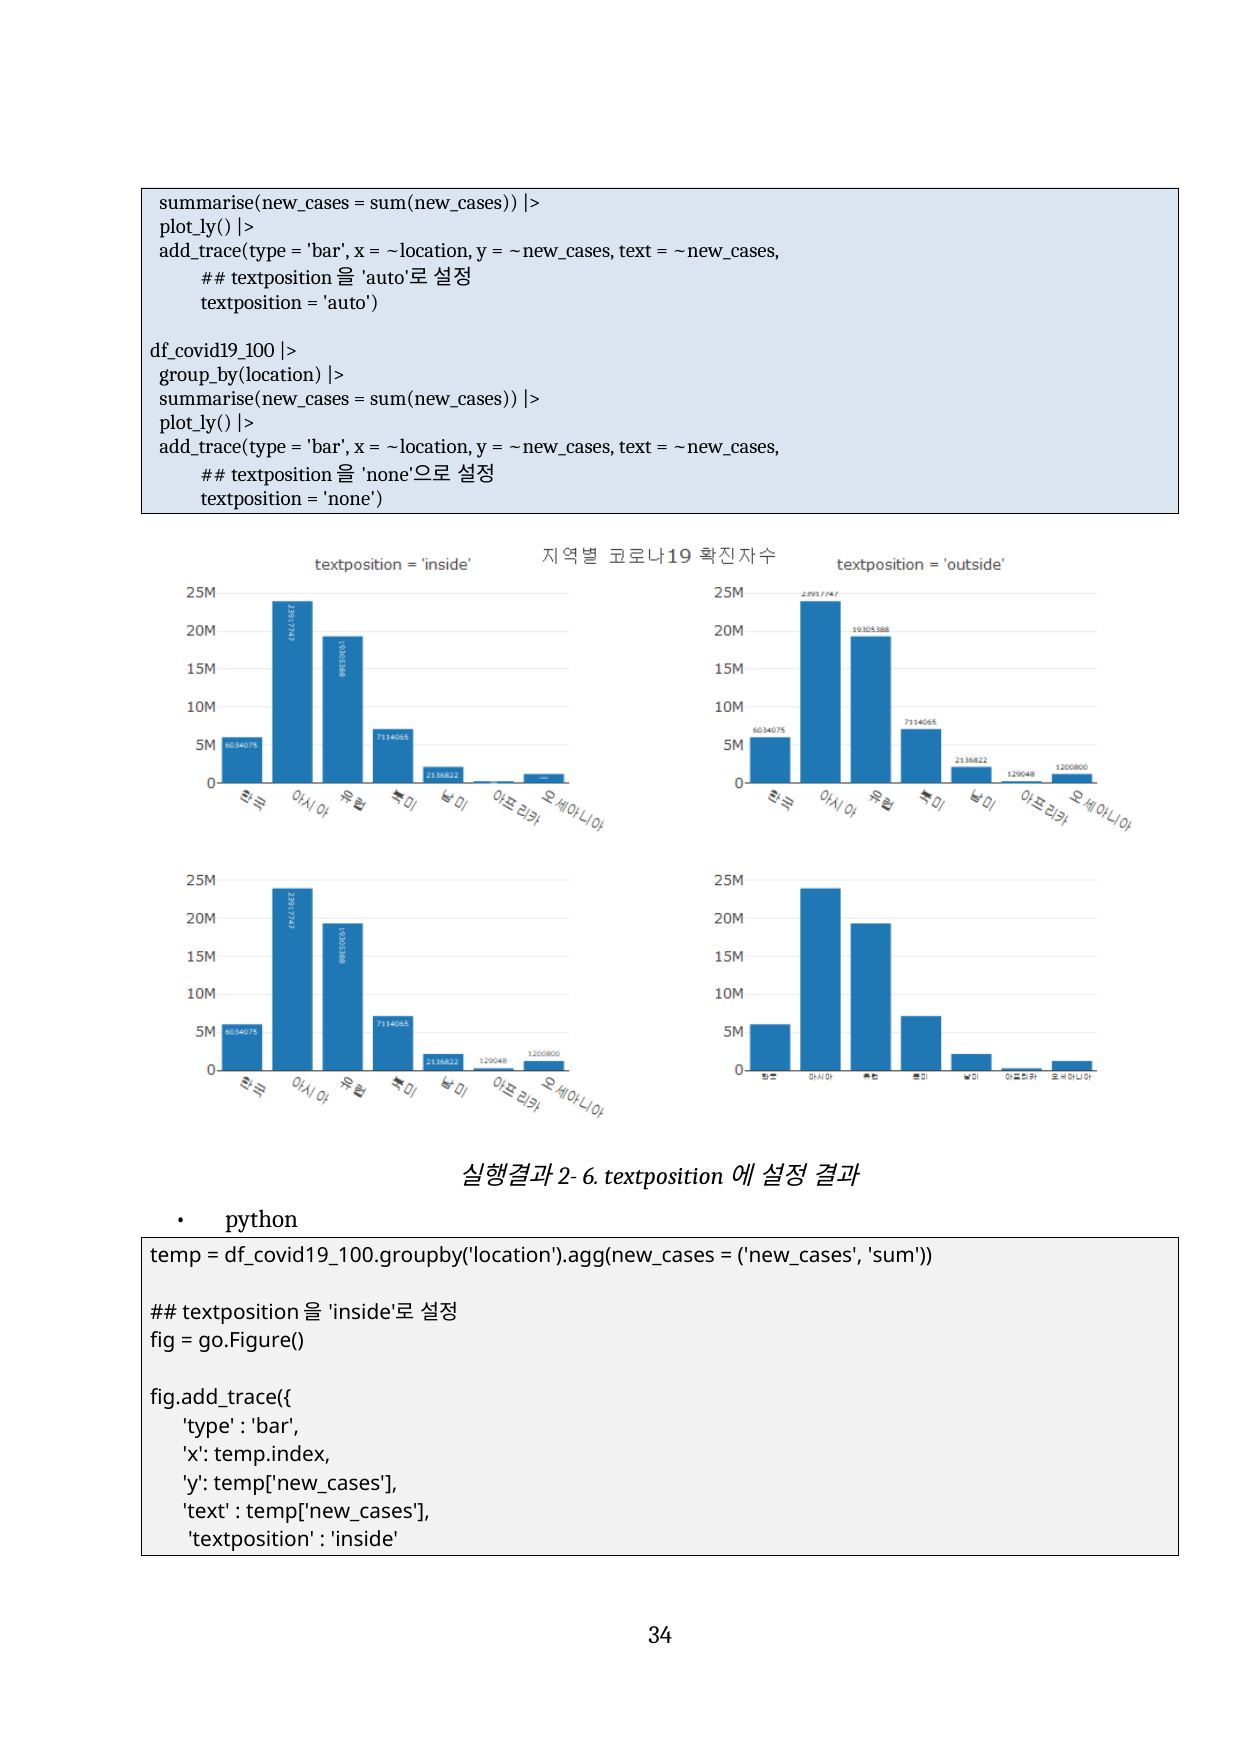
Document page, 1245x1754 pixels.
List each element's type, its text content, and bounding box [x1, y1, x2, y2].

picture [172, 535, 1148, 1135]
list python [175, 1204, 1170, 1233]
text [142, 1238, 1178, 1555]
text 실행결과 2- 6. textposition에 설정 결과 [150, 1156, 1170, 1192]
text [142, 189, 1178, 513]
